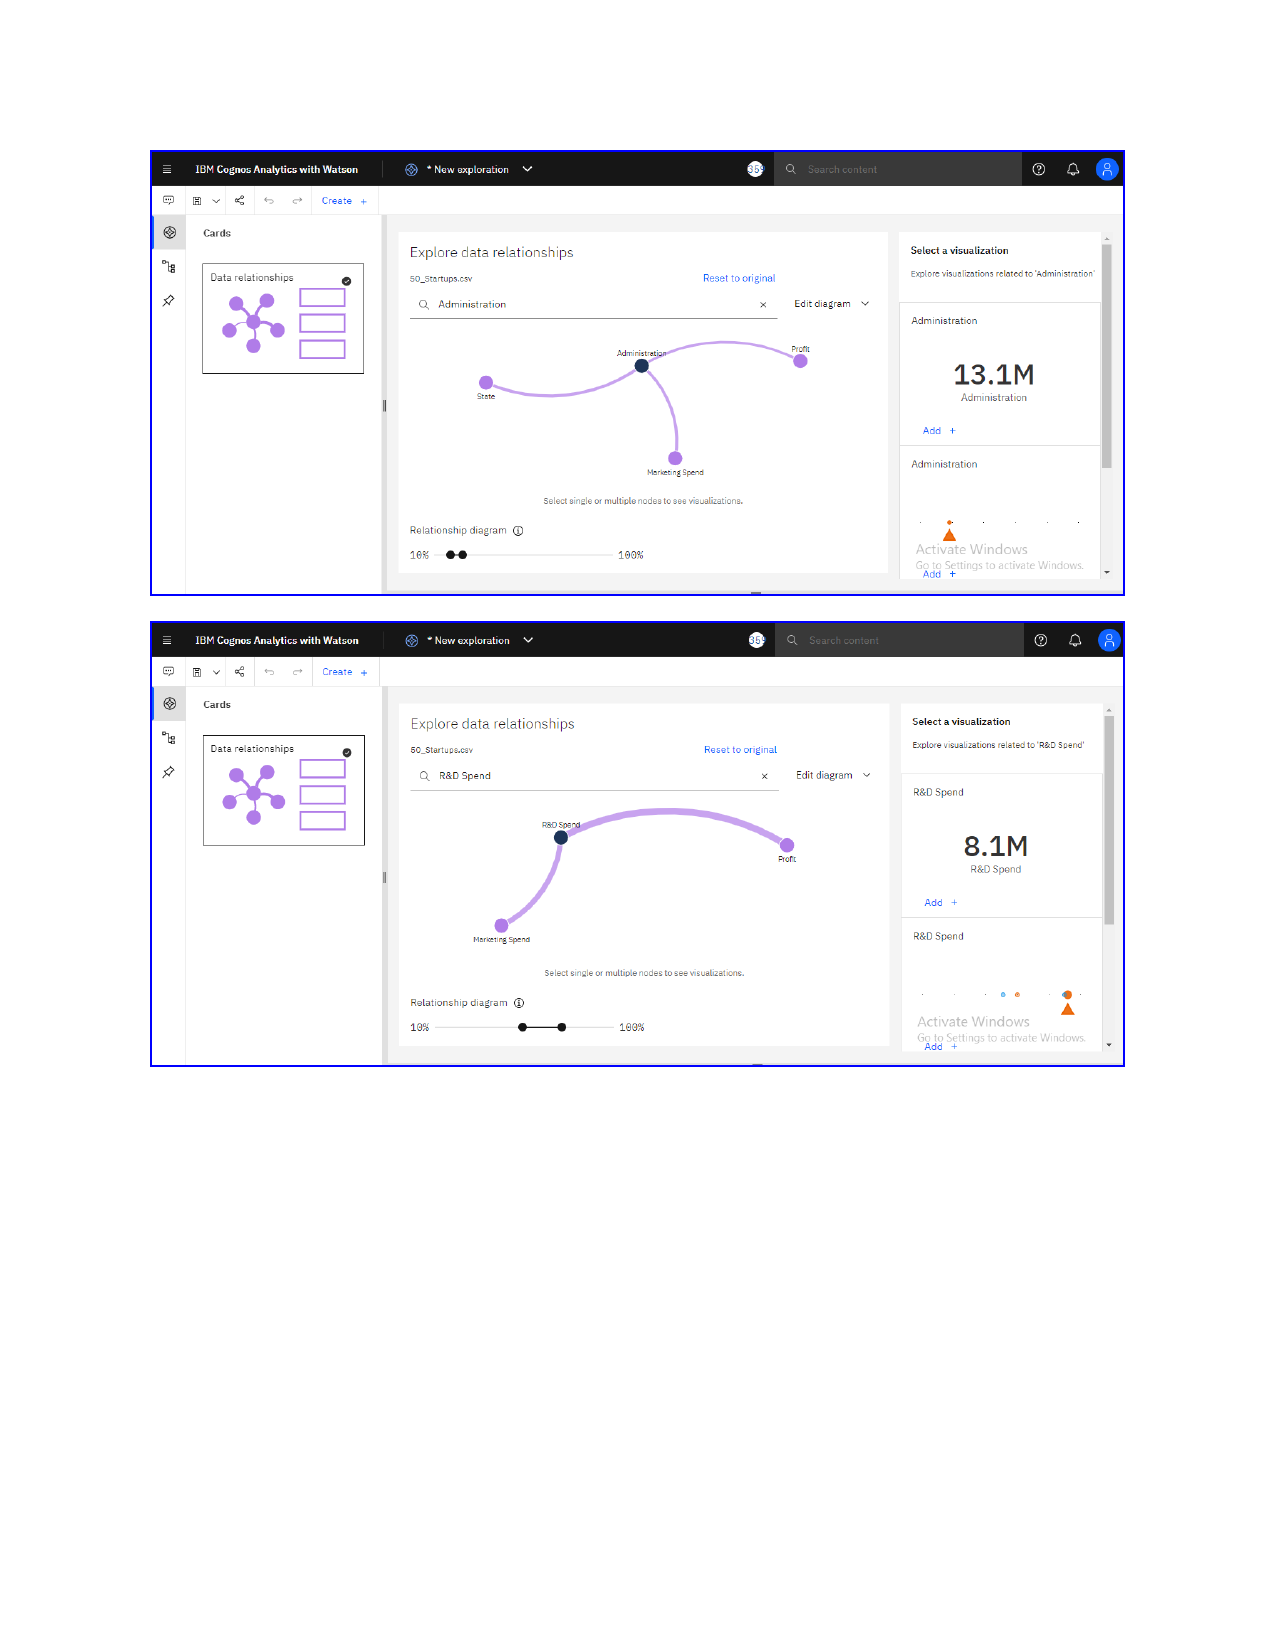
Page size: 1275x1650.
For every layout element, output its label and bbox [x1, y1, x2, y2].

picture [152, 152, 1123, 594]
picture [152, 623, 1123, 1065]
